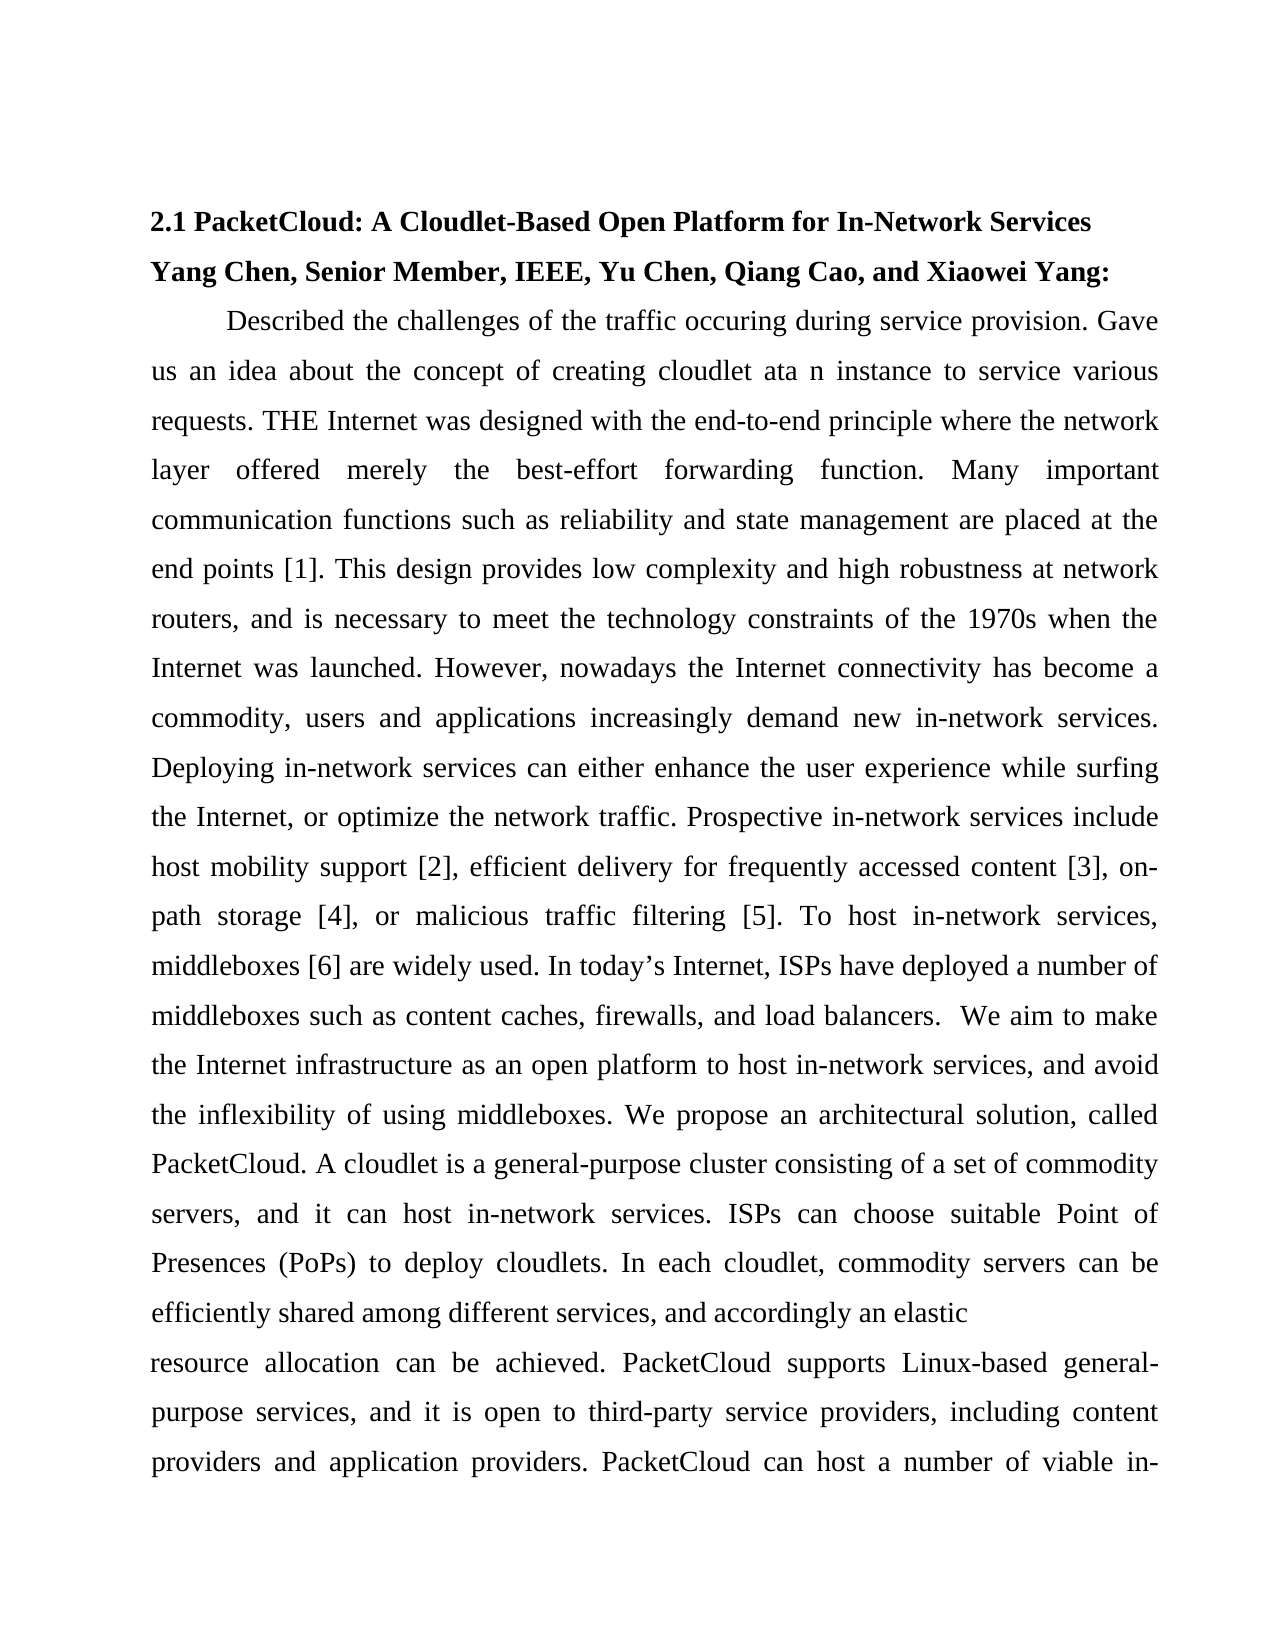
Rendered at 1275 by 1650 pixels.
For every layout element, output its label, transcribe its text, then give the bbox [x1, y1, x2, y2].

text 2.1 PacketCloud: A Cloudlet-Based Open Platform for In-Network Services [150, 204, 1160, 238]
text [150, 1345, 1160, 1477]
text Yang Chen, Senior Member, IEEE, Yu Chen, Qiang Cao, and Xiaowei Yang: [150, 254, 1160, 287]
text Described the challenges of the traffic occuring during service provision. Gave us an idea about the concept of creating cloudlet ata n instance to service various requests. THE Internet was designed with the end-to-end principle where the network layer offered merely the best-effort forwarding function. Many important communication functions such as reliability and state management are placed at the end points [1]. This design provides low complexity and high robustness at network routers, and is necessary to meet the technology constraints of the 1970s when the Internet was launched. However, nowadays the Internet connectivity has become a commodity, users and applications increasingly demand new in-network services. Deploying in-network services can either enhance the user experience while surfing the Internet, or optimize the network traffic. Prospective in-network services include host mobility support [2], efficient delivery for frequently accessed content [3], on-path storage [4], or malicious traffic filtering [5]. To host in-network services, middleboxes [6] are widely used. In today’s Internet, ISPs have deployed a number of middleboxes such as content caches, firewalls, and load balancers. We aim to make the Internet infrastructure as an open platform to host in-network services, and avoid the inflexibility of using middleboxes. We propose an architectural solution, called PacketCloud. A cloudlet is a general-purpose cluster consisting of a set of commodity servers, and it can host in-network services. ISPs can choose suitable Point of Presences (PoPs) to deploy cloudlets. In each cloudlet, commodity servers can be efficiently shared among different services, and accordingly an elastic [151, 303, 1160, 1329]
